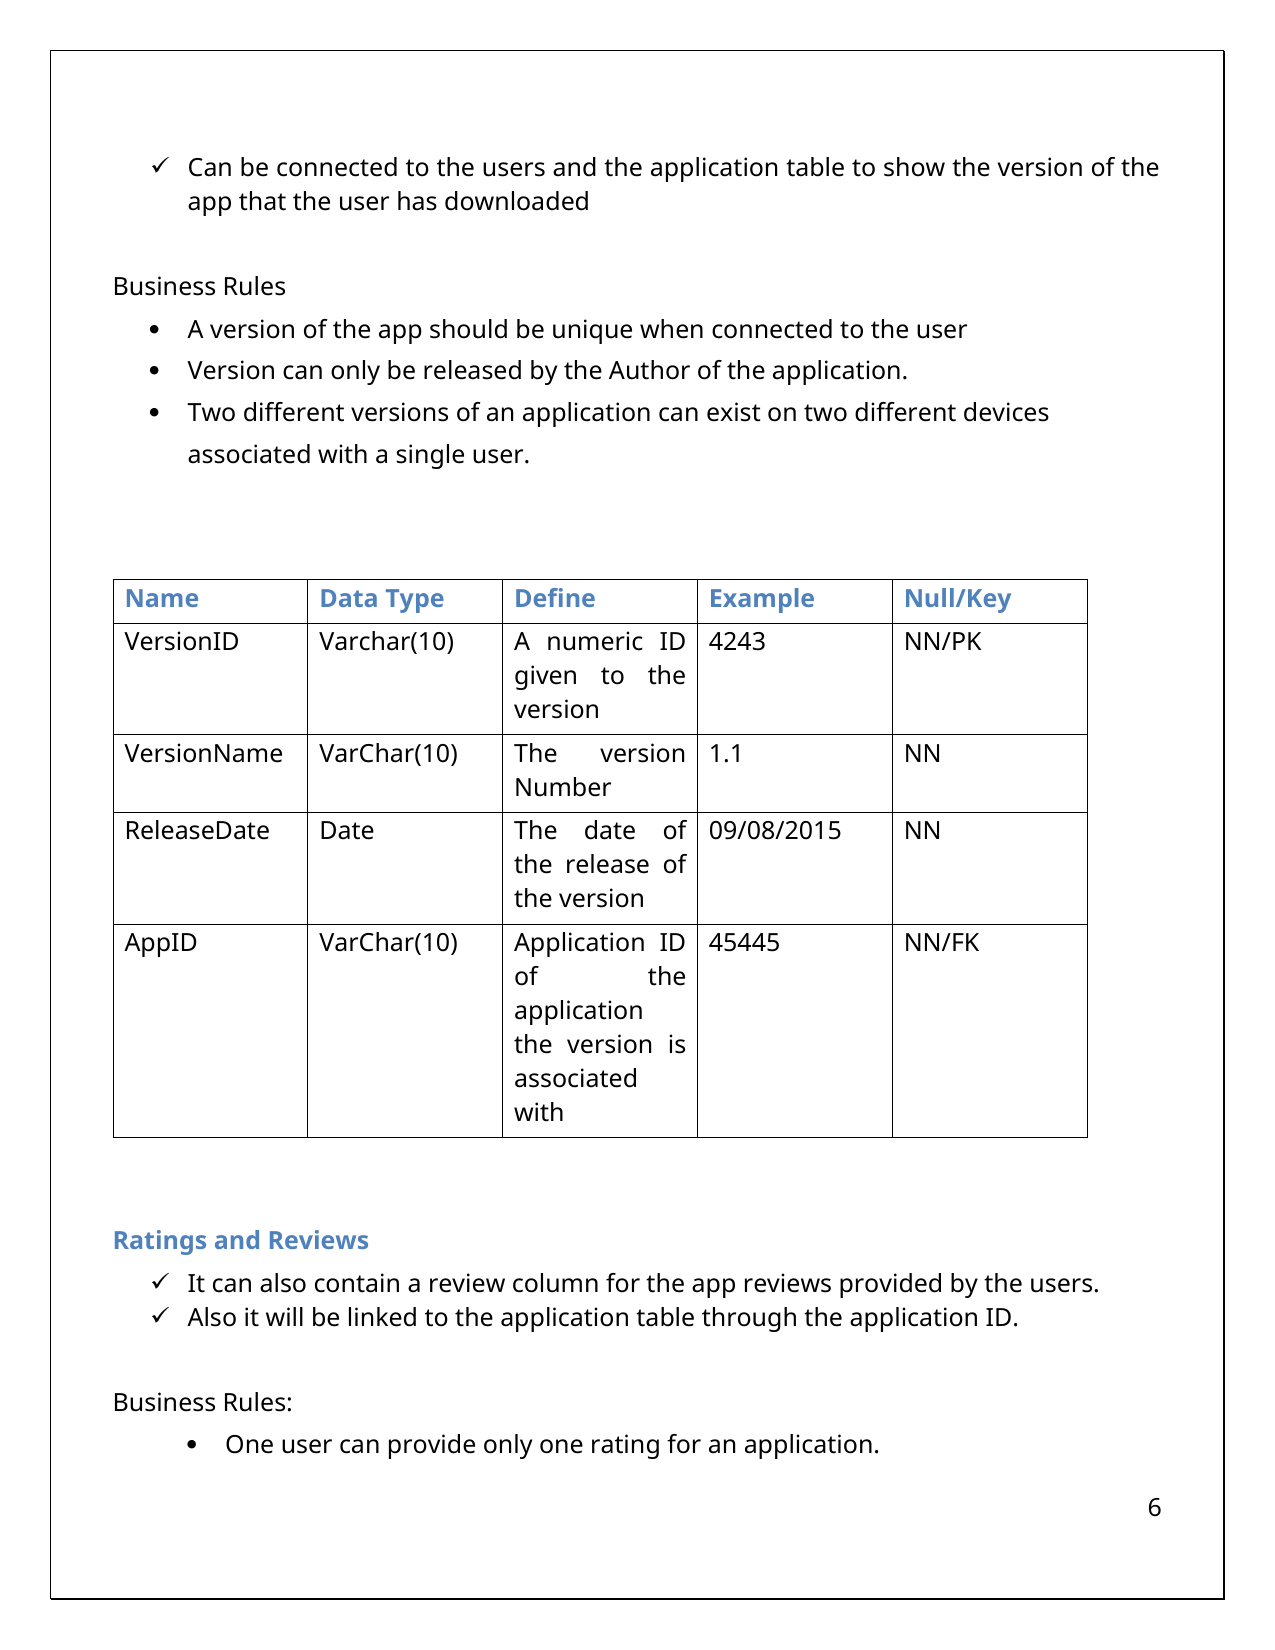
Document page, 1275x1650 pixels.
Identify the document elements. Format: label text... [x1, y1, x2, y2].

table_header Null/Key [893, 580, 1087, 623]
table_cell 4243 [698, 624, 892, 734]
table_cell NN/PK [893, 624, 1087, 734]
text Ratings and Reviews [112, 1223, 1161, 1257]
table_cell The version Number [503, 735, 697, 812]
table_cell AppID [114, 925, 307, 1137]
table_cell Date [308, 813, 502, 923]
table_cell ReleaseDate [114, 813, 307, 923]
table_cell VersionName [114, 735, 307, 812]
list One user can provide only one rating for an application. [187, 1427, 1161, 1461]
table_cell A numeric ID given to the version [503, 624, 697, 734]
table_header Define [503, 580, 697, 623]
table_cell NN/FK [893, 925, 1087, 1137]
table_cell VarChar(10) [308, 925, 502, 1137]
table_header Data Type [308, 580, 502, 623]
table_header Example [698, 580, 892, 623]
list Can be connected to the users and the application table to show the version of the app that the user has downloaded [150, 150, 1161, 218]
list A version of the app should be unique when connected to the user [150, 311, 1161, 345]
table_cell Application ID of the application the version is associated with [503, 925, 697, 1137]
list Two different versions of an application can exist on two different devices associated with a single user. [150, 387, 1161, 470]
table_cell Varchar(10) [308, 624, 502, 734]
list Version can only be released by the Author of the application. [150, 345, 1161, 387]
text Business Rules [112, 269, 1161, 303]
list Also it will be linked to the application table through the application ID. [150, 1299, 1161, 1333]
table_cell 09/08/2015 [698, 813, 892, 923]
table_cell VersionID [114, 624, 307, 734]
table_cell NN [893, 735, 1087, 812]
table_cell VarChar(10) [308, 735, 502, 812]
table_cell The date of the release of the version [503, 813, 697, 923]
table_cell 1.1 [698, 735, 892, 812]
table_header Name [114, 580, 307, 623]
table_cell NN [893, 813, 1087, 923]
table_cell 45445 [698, 925, 892, 1137]
text Business Rules: [112, 1384, 1161, 1418]
list It can also contain a review column for the app reviews provided by the users. [150, 1265, 1161, 1299]
